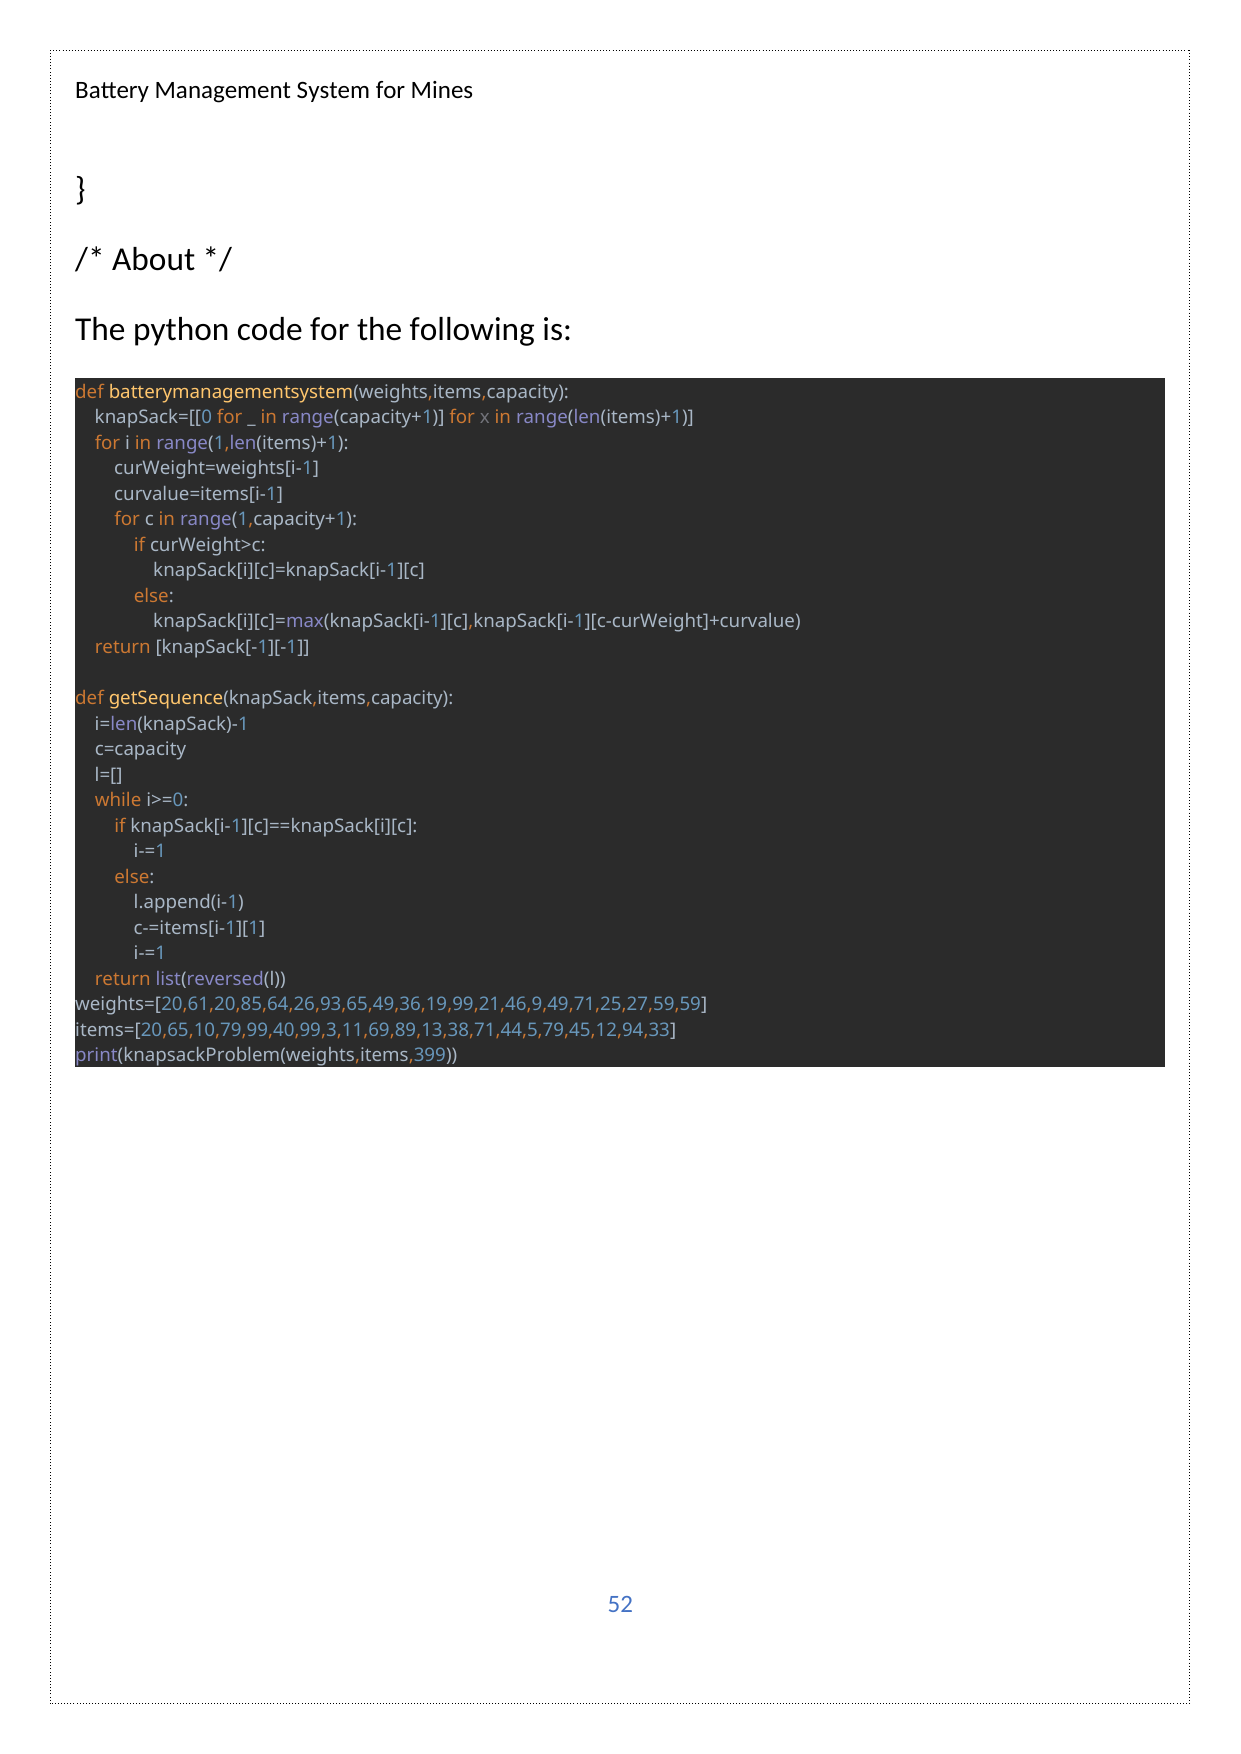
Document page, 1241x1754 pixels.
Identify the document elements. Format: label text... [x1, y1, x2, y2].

text def batterymanagementsystem(weights,items,capacity): knapSack=[[0 for _ in range(capacity+1)] for x in range(len(items)+1)] for i in range(1,len(items)+1): curWeight=weights[i-1] curvalue=items[i-1] for c in range(1,capacity+1): if curWeight>c: knapSack[i][c]=knapSack[i-1][c] else: knapSack[i][c]=max(knapSack[i-1][c],knapSack[i-1][c-curWeight]+curvalue) return [knapSack[-1][-1]] def getSequence(knapSack,items,capacity): i=len(knapSack)-1 c=capacity l=[] while i>=0: if knapSack[i-1][c]==knapSack[i][c]: i-=1 else: l.append(i-1) c-=items[i-1][1] i-=1 return list(reversed(l)) weights=[20,61,20,85,64,26,93,65,49,36,19,99,21,46,9,49,71,25,27,59,59] items=[20,65,10,79,99,40,99,3,11,69,89,13,38,71,44,5,79,45,12,94,33] print(knapsackProblem(weights,items,399)) [75, 378, 1165, 1067]
text } [75, 168, 1165, 209]
text The python code for the following is: [75, 308, 1165, 349]
text /* About */ [75, 238, 1165, 279]
